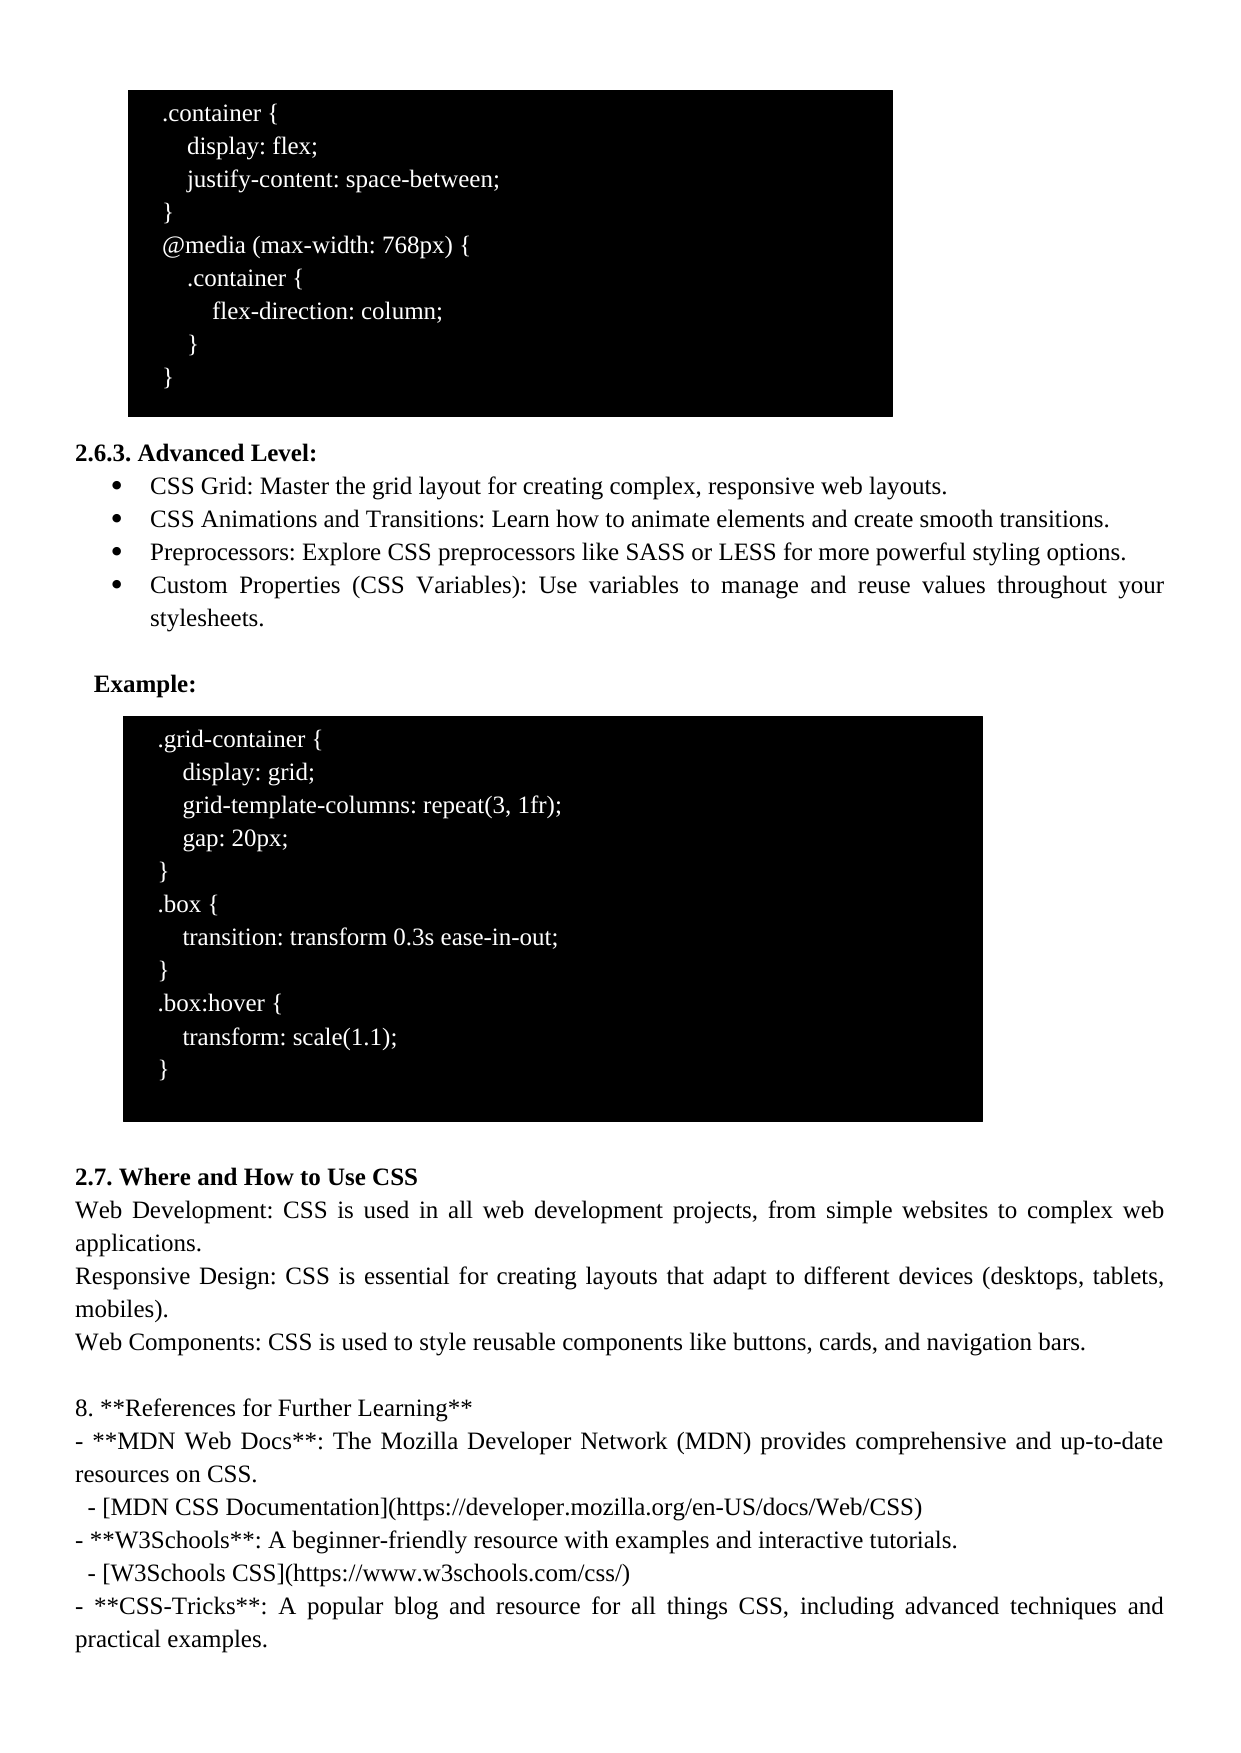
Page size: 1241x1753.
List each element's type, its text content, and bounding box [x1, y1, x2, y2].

text 2.7. Where and How to Use CSS [75, 1162, 1165, 1191]
list Custom Properties (CSS Variables): Use variables to manage and reuse values throughout your stylesheets. [112, 570, 1165, 632]
text Example: [75, 669, 1165, 698]
text - **CSS-Tricks**: A popular blog and resource for all things CSS, including advanced techniques and practical examples. [75, 1591, 1165, 1653]
text - [W3Schools CSS](https://www.w3schools.com/css/) [75, 1558, 1165, 1587]
text Web Components: CSS is used to style reusable components like buttons, cards, and navigation bars. [75, 1327, 1165, 1356]
text 2.6.3. Advanced Level: [75, 438, 1165, 467]
list Preprocessors: Explore CSS preprocessors like SASS or LESS for more powerful styling options. [112, 537, 1165, 566]
text - **W3Schools**: A beginner-friendly resource with examples and interactive tutorials. [75, 1525, 1165, 1554]
text 8. **References for Further Learning** [75, 1393, 1165, 1422]
list CSS Grid: Master the grid layout for creating complex, responsive web layouts. [112, 471, 1165, 500]
text Responsive Design: CSS is essential for creating layouts that adapt to different devices (desktops, tablets, mobiles). [75, 1261, 1165, 1323]
text - [MDN CSS Documentation](https://developer.mozilla.org/en-US/docs/Web/CSS) [75, 1492, 1165, 1521]
text Web Development: CSS is used in all web development projects, from simple websites to complex web applications. [75, 1195, 1165, 1257]
text - **MDN Web Docs**: The Mozilla Developer Network (MDN) provides comprehensive and up-to-date resources on CSS. [75, 1426, 1165, 1488]
list CSS Animations and Transitions: Learn how to animate elements and create smooth transitions. [112, 504, 1165, 533]
